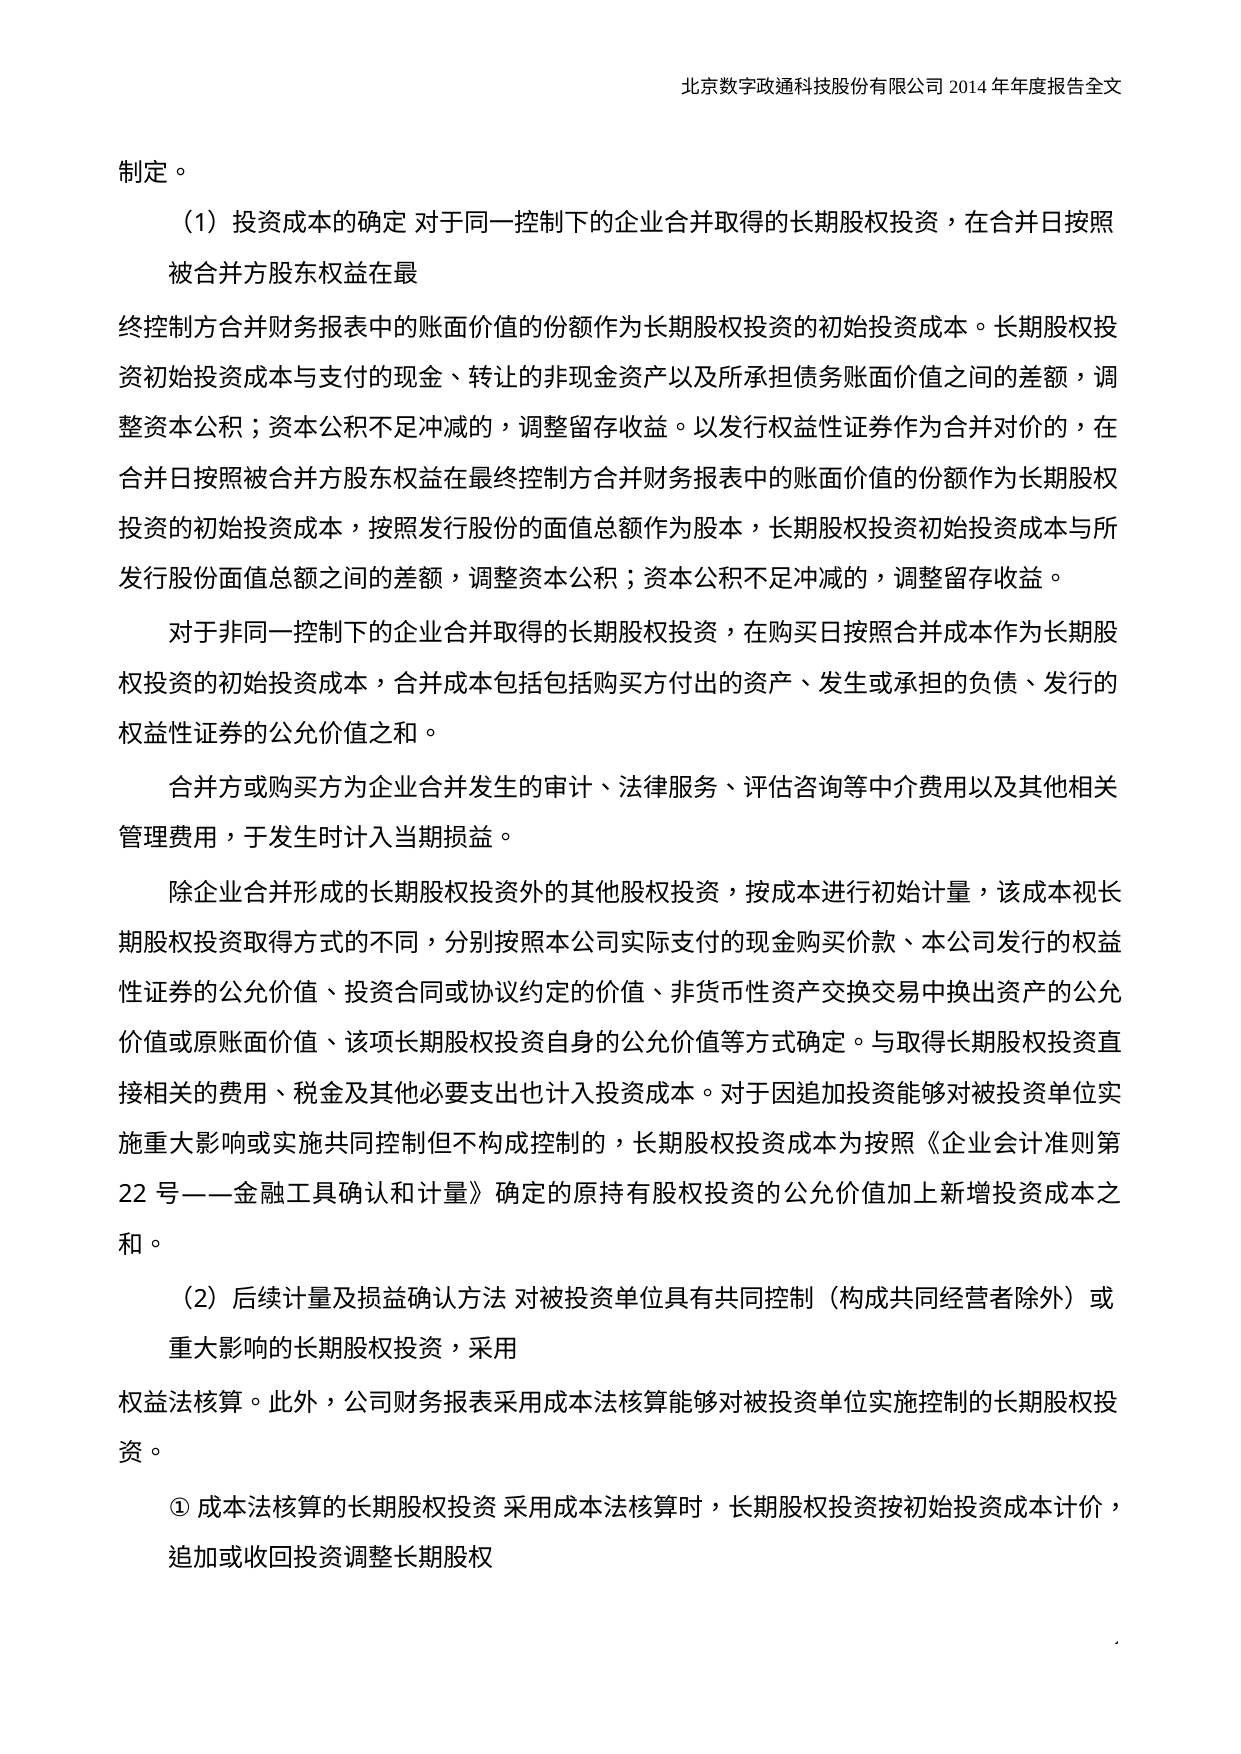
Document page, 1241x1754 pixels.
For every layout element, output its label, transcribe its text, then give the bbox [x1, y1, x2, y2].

text （1）投资成本的确定 对于同一控制下的企业合并取得的长期股权投资，在合并日按照被合并方股东权益在最 [168, 205, 1138, 289]
text 权益法核算。此外，公司财务报表采用成本法核算能够对被投资单位实施控制的长期股权投 资。 [118, 1385, 1122, 1469]
text 除企业合并形成的长期股权投资外的其他股权投资，按成本进行初始计量，该成本视长 期股权投资取得方式的不同，分别按照本公司实际支付的现金购买价款、本公司发行的权益 性证券的公允价值、投资合同或协议约定的价值、非货币性资产交换交易中换出资产的公允 价值或原账面价值、该项长期股权投资自身的公允价值等方式确定。与取得长期股权投资直 接相关的费用、税金及其他必要支出也计入投资成本。对于因追加投资能够对被投资单位实 施重大影响或实施共同控制但不构成控制的，长期股权投资成本为按照《企业会计准则第22 号——金融工具确认和计量》确定的原持有股权投资的公允价值加上新增投资成本之和。 [118, 874, 1122, 1260]
text 合并方或购买方为企业合并发生的审计、法律服务、评估咨询等中介费用以及其他相关 管理费用，于发生时计入当期损益。 [118, 770, 1122, 854]
text （2）后续计量及损益确认方法 对被投资单位具有共同控制（构成共同经营者除外）或重大影响的长期股权投资，采用 [168, 1280, 1138, 1365]
text ① 成本法核算的长期股权投资 采用成本法核算时，长期股权投资按初始投资成本计价，追加或收回投资调整长期股权 [168, 1489, 1138, 1573]
text 终控制方合并财务报表中的账面价值的份额作为长期股权投资的初始投资成本。长期股权投 资初始投资成本与支付的现金、转让的非现金资产以及所承担债务账面价值之间的差额，调 整资本公积；资本公积不足冲减的，调整留存收益。以发行权益性证券作为合并对价的，在 合并日按照被合并方股东权益在最终控制方合并财务报表中的账面价值的份额作为长期股权 投资的初始投资成本，按照发行股份的面值总额作为股本，长期股权投资初始投资成本与所 发行股份面值总额之间的差额，调整资本公积；资本公积不足冲减的，调整留存收益。 [118, 309, 1122, 595]
text 制定。 [118, 155, 1138, 189]
text 对于非同一控制下的企业合并取得的长期股权投资，在购买日按照合并成本作为长期股 权投资的初始投资成本，合并成本包括包括购买方付出的资产、发生或承担的负债、发行的 权益性证券的公允价值之和。 [118, 615, 1122, 750]
